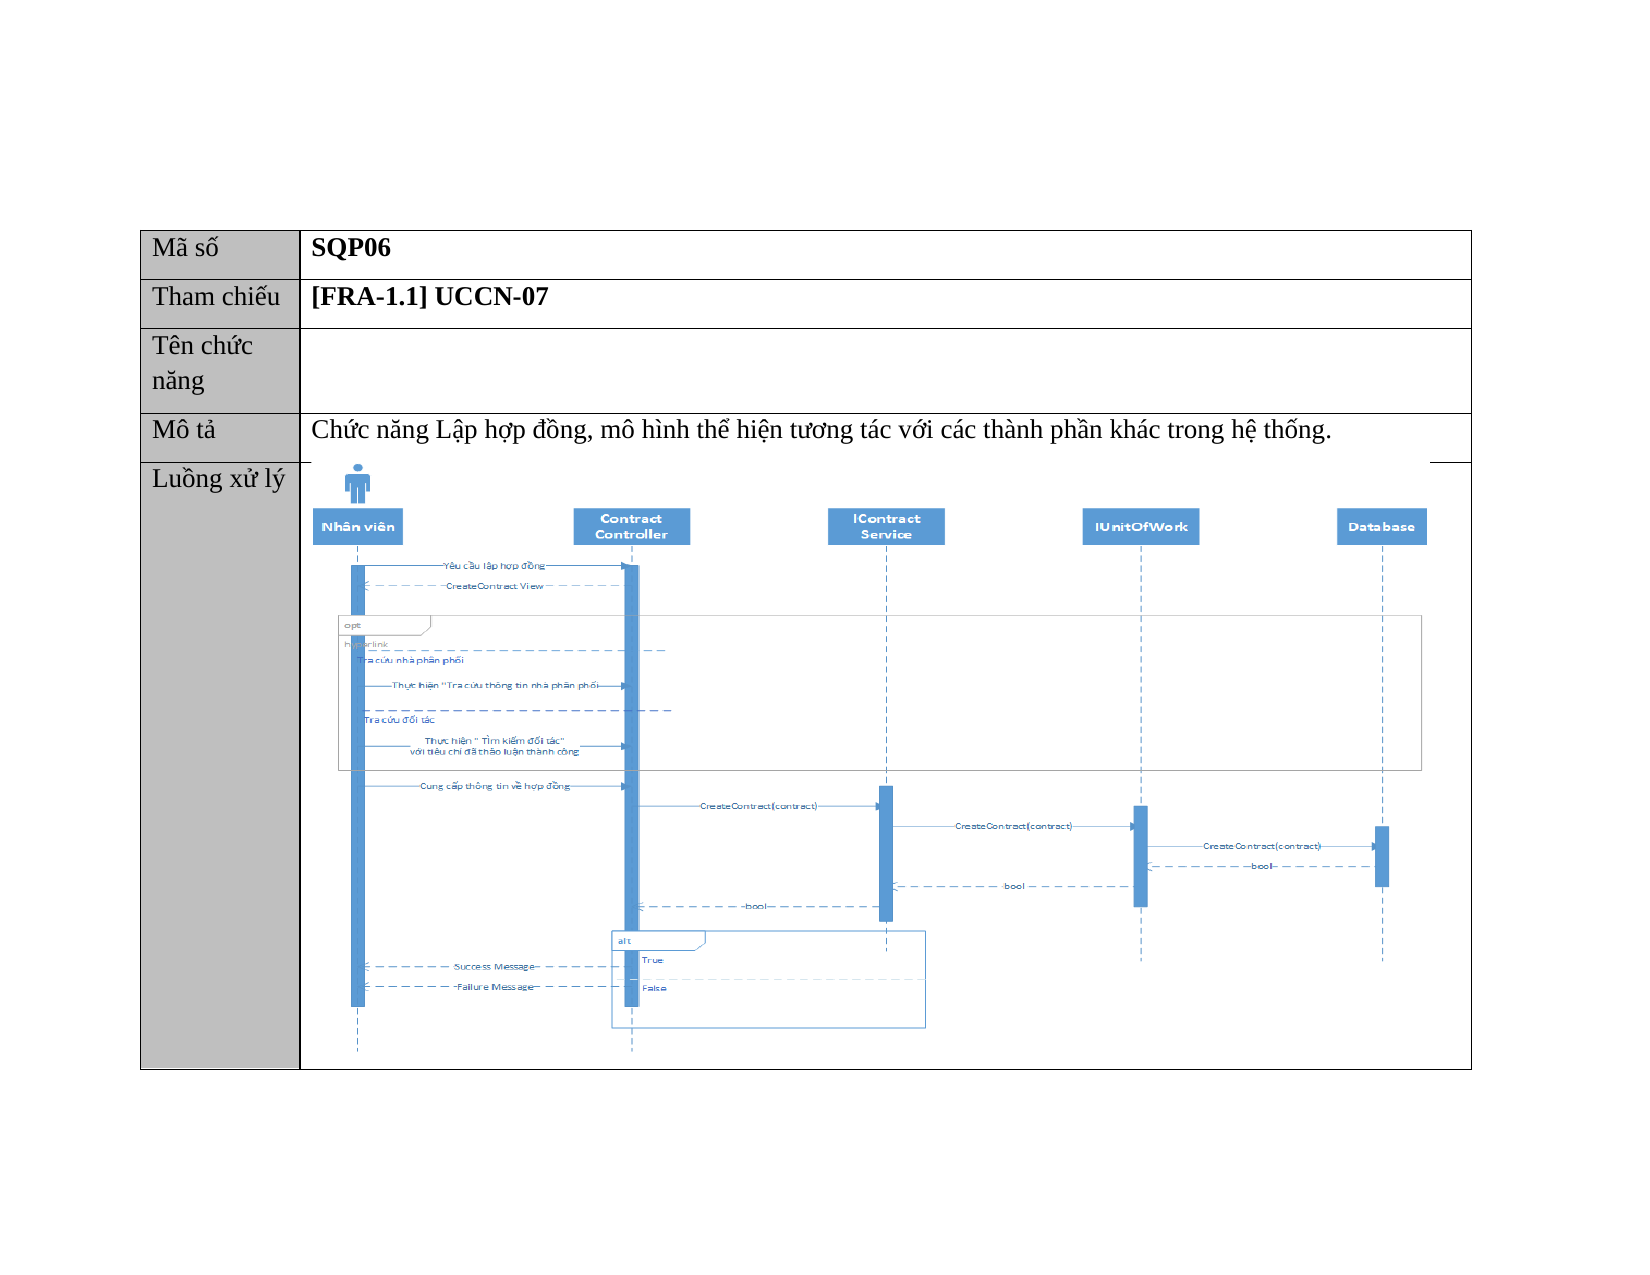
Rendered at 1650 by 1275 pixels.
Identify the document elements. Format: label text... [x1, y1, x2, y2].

table_cell [301, 463, 1471, 1068]
table_header Mã số [141, 231, 299, 279]
table_cell [301, 329, 1471, 413]
table_cell [FRA-1.1] UCCN-07 [301, 280, 1471, 328]
table_cell Tên chức năng [141, 329, 299, 413]
table_cell Tham chiếu [141, 280, 299, 328]
table_header SQP06 [301, 231, 1471, 279]
table_cell Mô tả [141, 414, 299, 462]
table_cell Luồng xử lý [141, 463, 299, 1068]
table_cell Chức năng Lập hợp đồng, mô hình thể hiện tương tác với các thành phần khác trong hệ thống. [301, 414, 1471, 462]
picture [311, 462, 1430, 1052]
